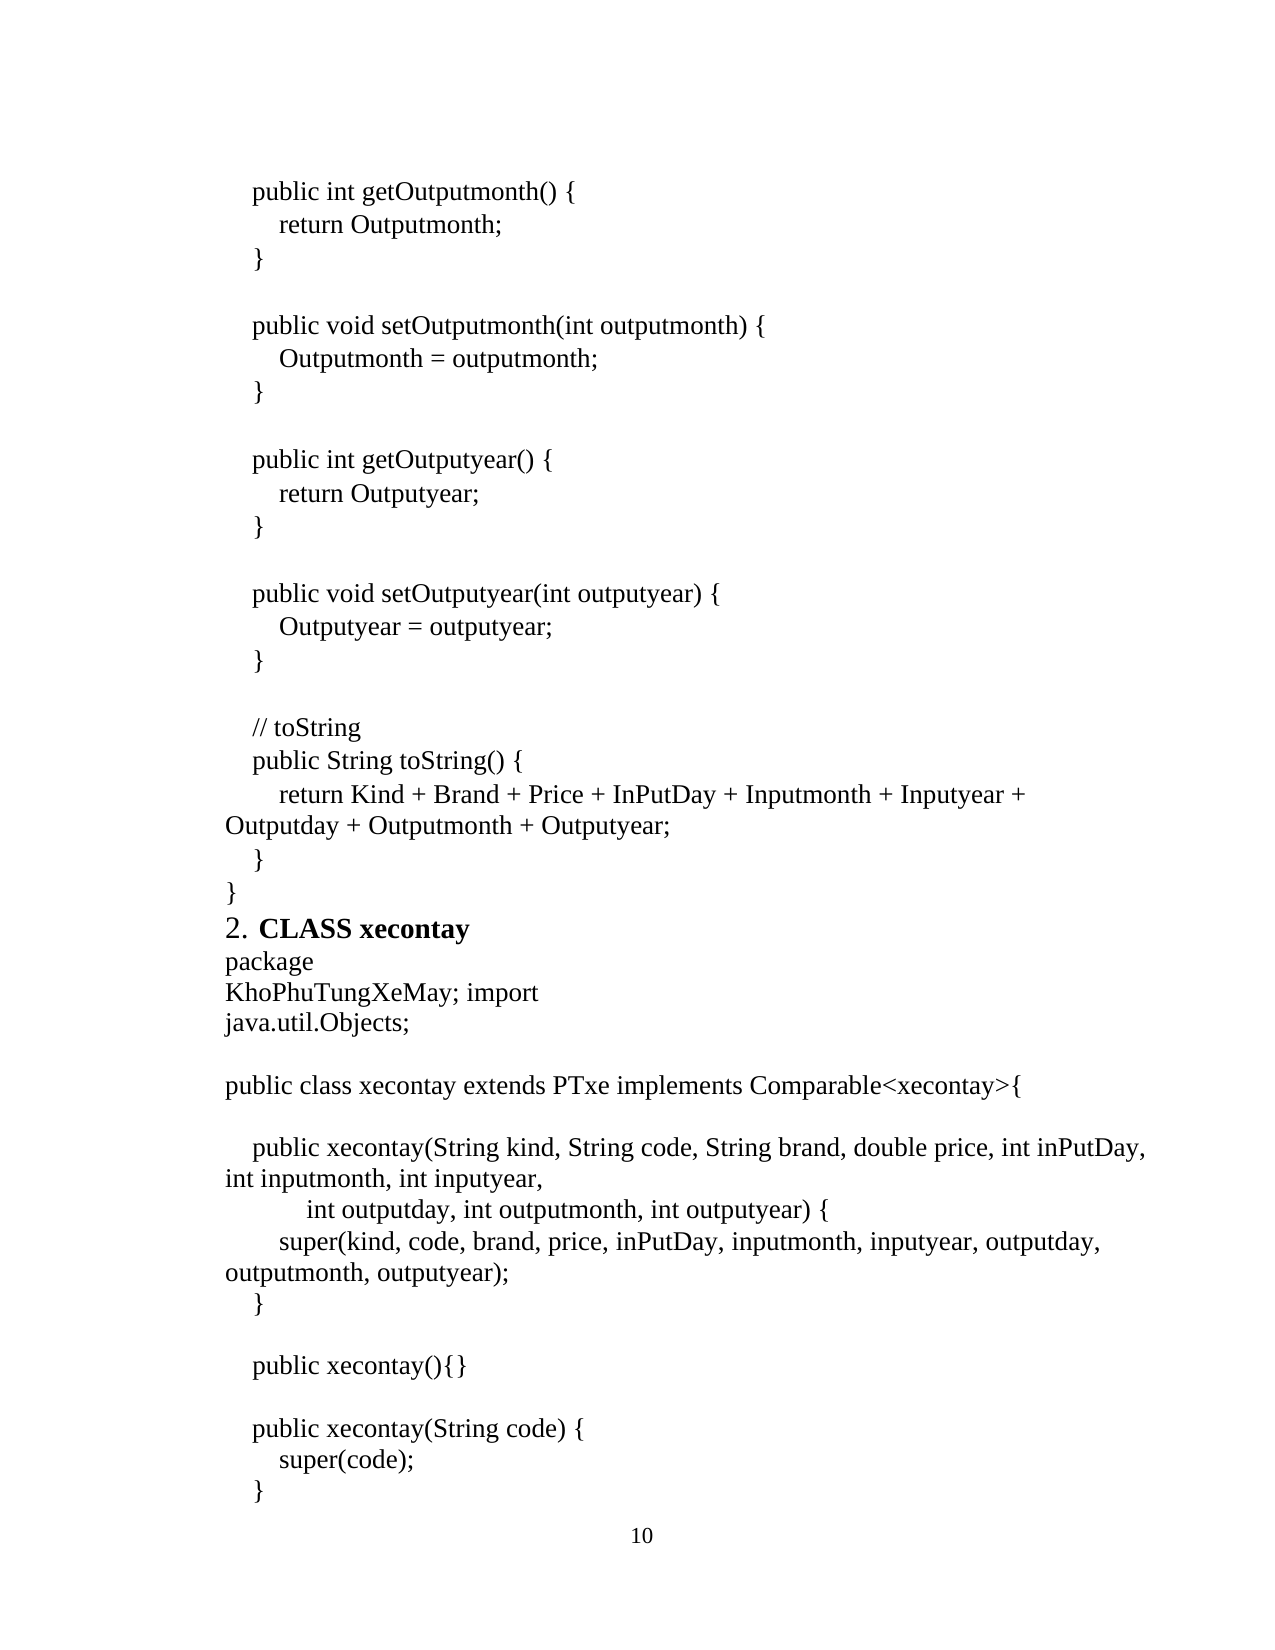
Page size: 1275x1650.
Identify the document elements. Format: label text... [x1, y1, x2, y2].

text int outputday, int outputmonth, int outputyear) { [306, 1194, 1275, 1225]
text public int getOutputyear() { return Outputyear; [252, 443, 557, 508]
text public xecontay(){} [252, 1349, 1275, 1381]
text } [252, 376, 1275, 407]
text public void setOutputyear(int outputyear) { Outputyear = outputyear; [252, 577, 724, 642]
text super(kind, code, brand, price, inPutDay, inputmonth, inputyear, outputday, outputmonth, outputyear); [225, 1225, 1143, 1287]
text } [252, 1474, 1275, 1505]
text } [252, 510, 1275, 541]
text public int getOutputmonth() { return Outputmonth; [252, 175, 579, 240]
text } [225, 876, 1275, 907]
list CLASS xecontay package KhoPhuTungXeMay; import java.util.Objects; [225, 911, 555, 1038]
text // toString [252, 711, 1275, 742]
text } [252, 242, 1275, 273]
text } [252, 644, 1275, 675]
text } [252, 1287, 1275, 1318]
text return Kind + Brand + Price + InPutDay + Inputmonth + Inputyear + Outputday + Outputmonth + Outputyear; [225, 778, 1029, 840]
text public xecontay(String kind, String code, String brand, double price, int inPutDay, int inputmonth, int inputyear, [225, 1131, 1173, 1194]
text } [252, 843, 1275, 874]
text public xecontay(String code) { super(code); [252, 1412, 588, 1474]
text public String toString() { [252, 744, 1275, 776]
text public class xecontay extends PTxe implements Comparable<xecontay>{ [225, 1069, 1275, 1100]
text public void setOutputmonth(int outputmonth) { Outputmonth = outputmonth; [252, 309, 769, 374]
